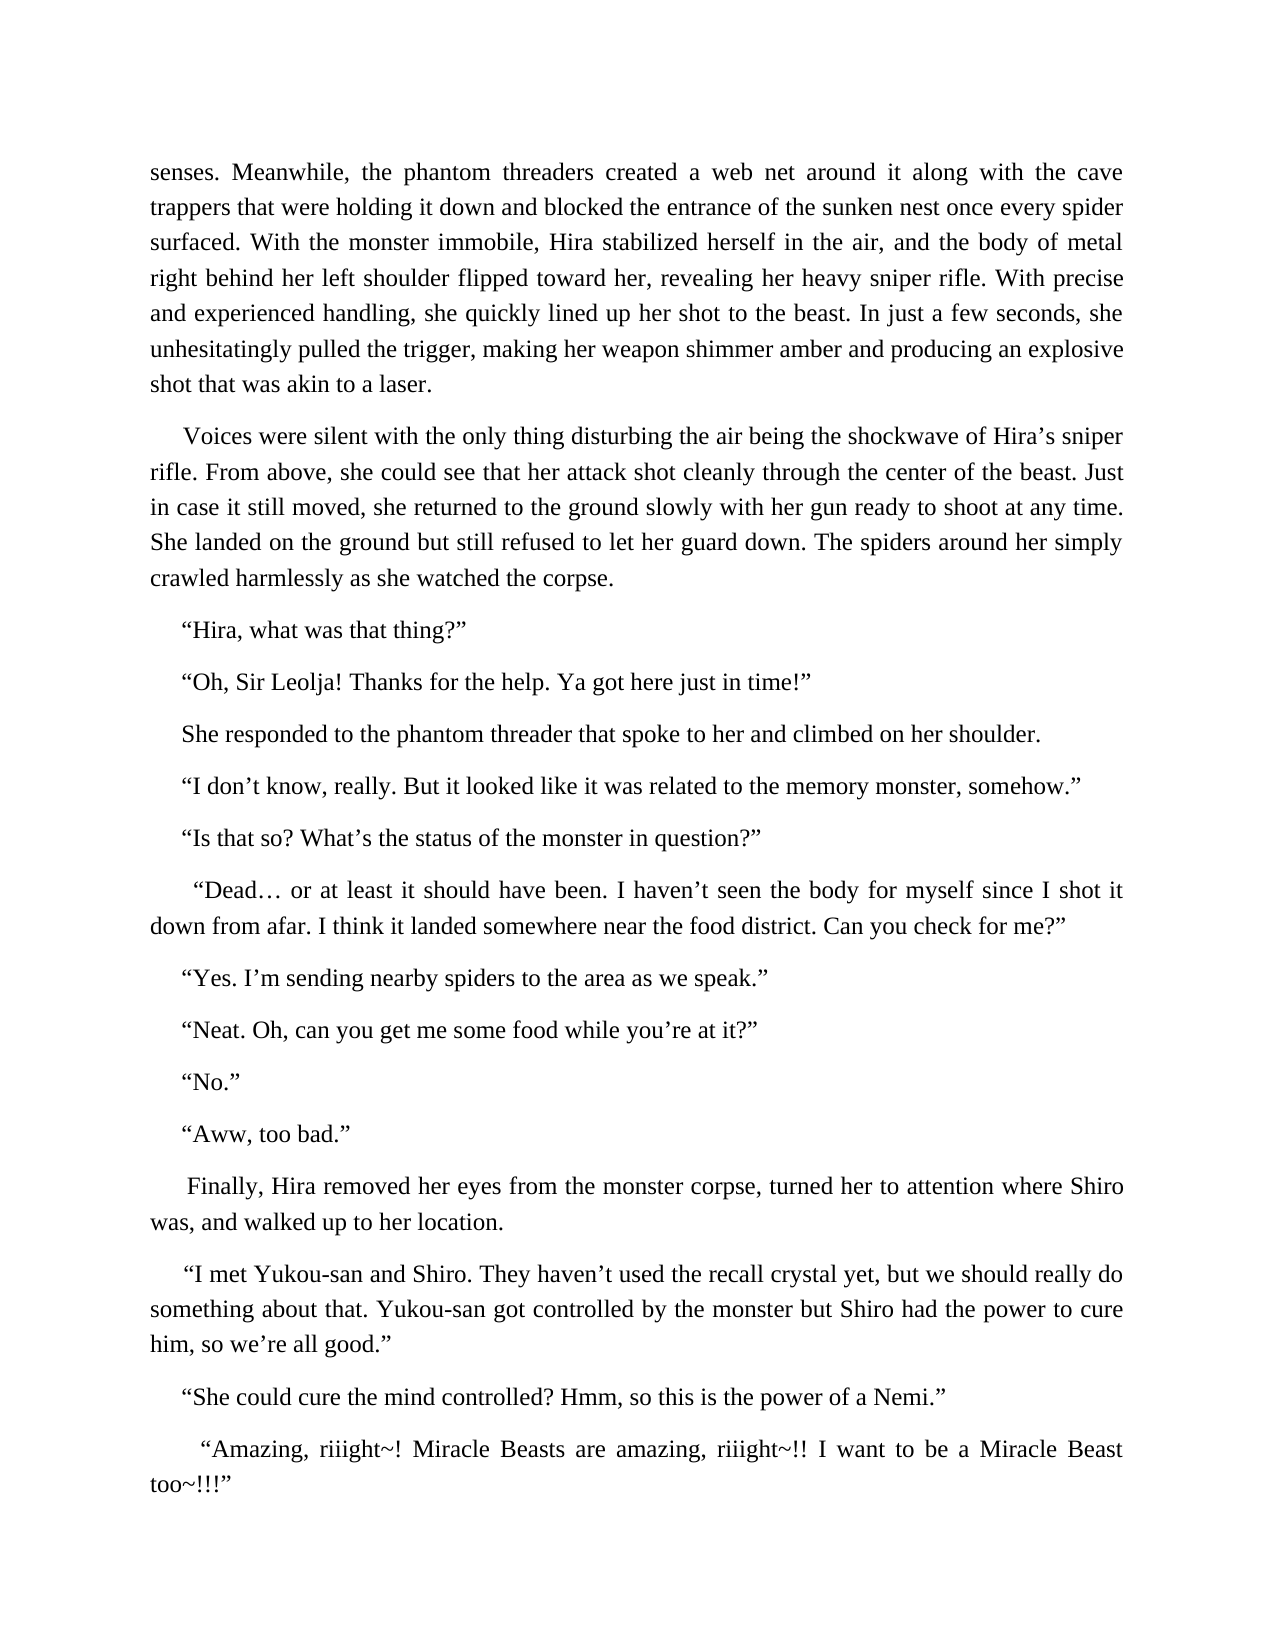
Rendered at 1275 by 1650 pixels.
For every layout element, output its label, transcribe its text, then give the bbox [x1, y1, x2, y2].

text “I met Yukou-san and Shiro. They haven’t used the recall crystal yet, but we should really do something about that. Yukou-san got controlled by the monster but Shiro had the power to cure him, so we’re all good.” [150, 1252, 1125, 1358]
text “Aww, too bad.” [150, 1112, 1125, 1148]
text “I don’t know, really. But it looked like it was related to the memory monster, somehow.” [150, 764, 1125, 800]
text Voices were silent with the only thing disturbing the air being the shockwave of Hira’s sniper rifle. From above, she could see that her attack shot cleanly through the center of the beast. Just in case it still moved, she returned to the ground slowly with her gun ready to shoot at any time. She landed on the ground but still refused to let her guard down. The spiders around her simply crawled harmlessly as she watched the corpse. [150, 414, 1125, 592]
text “Yes. I’m sending nearby spiders to the area as we speak.” [150, 956, 1125, 992]
text “No.” [150, 1060, 1125, 1096]
text She responded to the phantom threader that spoke to her and climbed on her shoulder. [150, 712, 1125, 748]
text “She could cure the mind controlled? Hmm, so this is the power of a Nemi.” [150, 1375, 1125, 1410]
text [150, 150, 1125, 398]
text “Dead… or at least it should have been. I haven’t seen the body for myself since I shot it down from afar. I think it landed somewhere near the food district. Can you check for me?” [150, 869, 1125, 939]
text “Neat. Oh, can you get me some food while you’re at it?” [150, 1008, 1125, 1044]
text Finally, Hira removed her eyes from the monster corpse, turned her to attention where Shiro was, and walked up to her location. [150, 1164, 1125, 1235]
text “Is that so? What’s the status of the monster in question?” [150, 817, 1125, 852]
text “Hira, what was that thing?” [150, 608, 1125, 644]
text “Amazing, riiight~! Miracle Beasts are amazing, riiight~!! I want to be a Miracle Beast too~!!!” [150, 1427, 1125, 1498]
text “Oh, Sir Leolja! Thanks for the help. Ya got here just in time!” [150, 660, 1125, 696]
